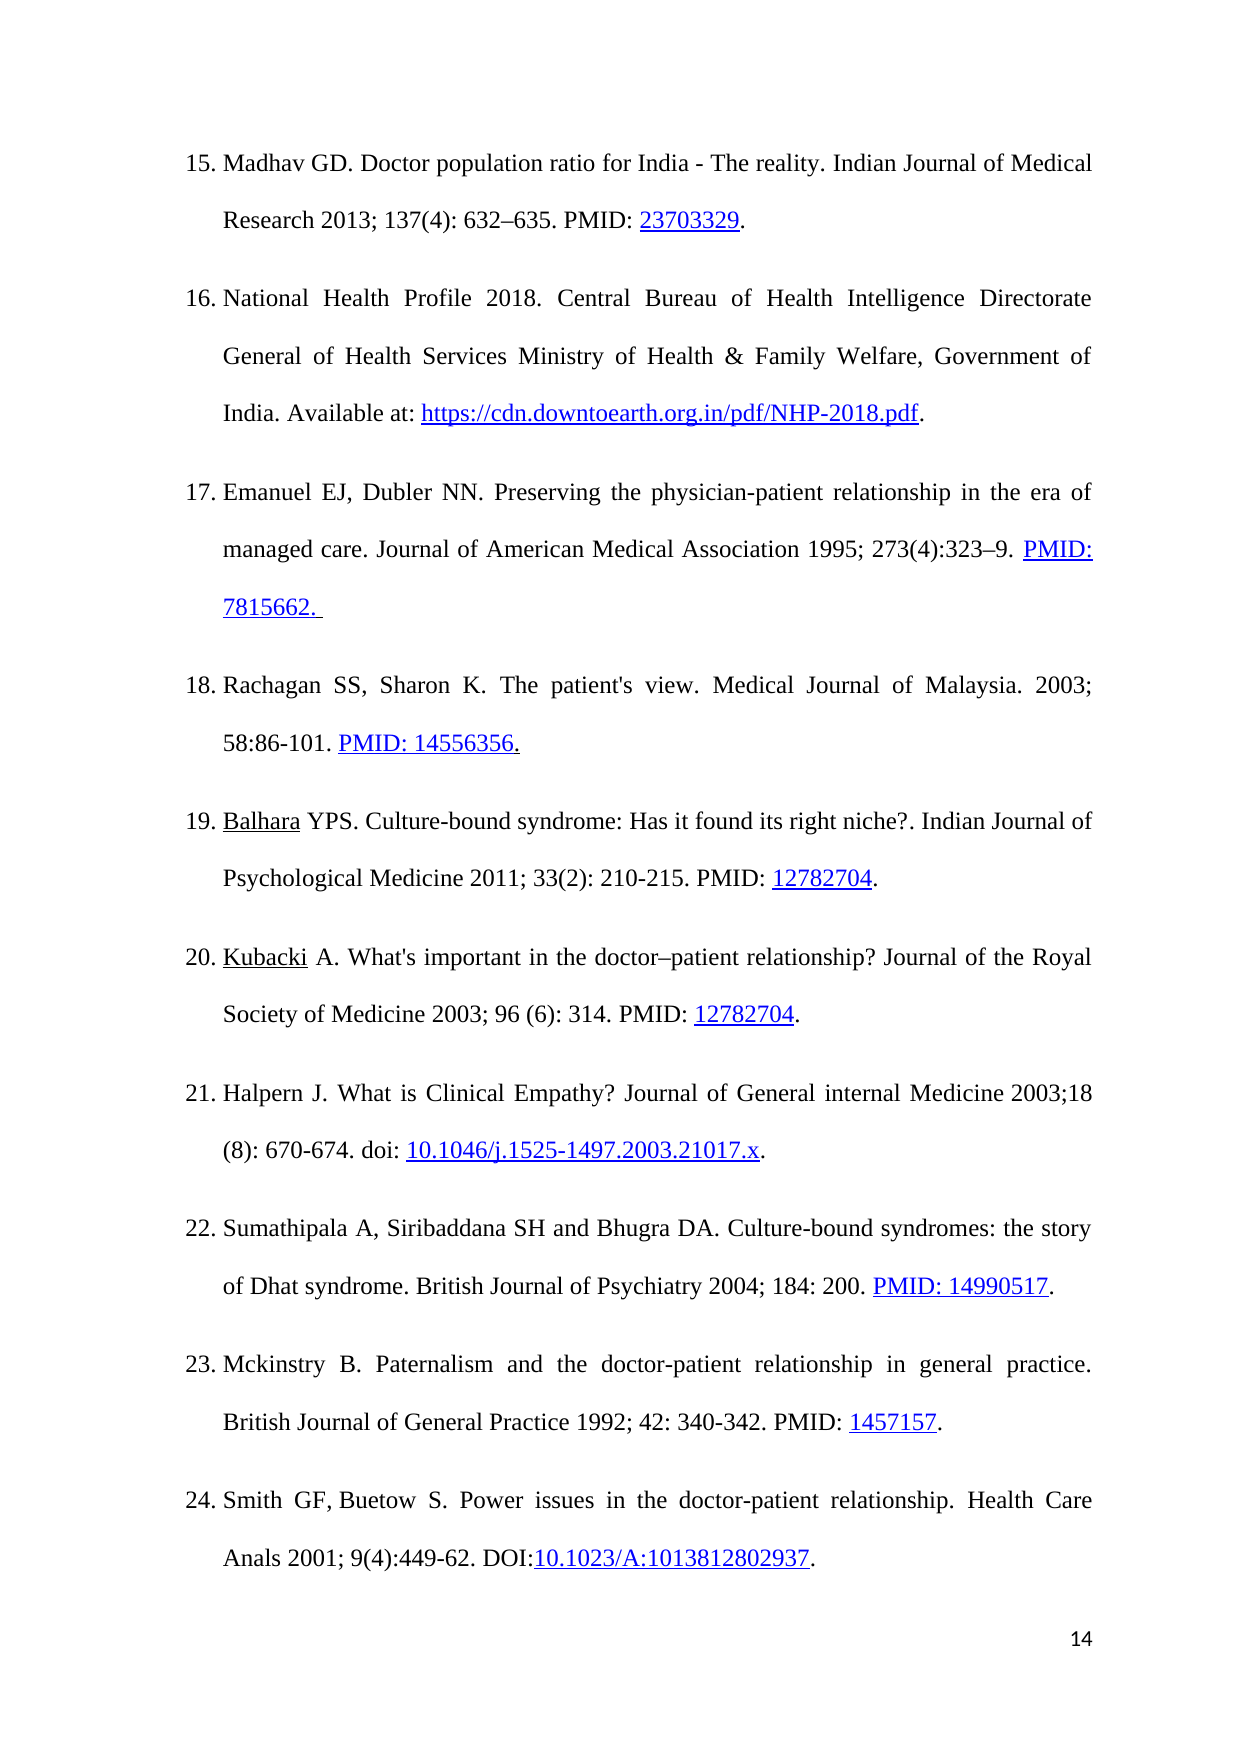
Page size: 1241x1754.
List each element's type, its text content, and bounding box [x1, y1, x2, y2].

list Rachagan SS, Sharon K. The patient's view. Medical Journal of Malaysia. 2003; 58:86-101. PMID: 14556356. [185, 670, 1092, 756]
list Sumathipala A, Siribaddana SH and Bhugra DA. Culture-bound syndromes: the story of Dhat syndrome. British Journal of Psychiatry 2004; 184: 200. PMID: 14990517. [185, 1213, 1092, 1300]
list Mckinstry B. Paternalism and the doctor-patient relationship in general practice. British Journal of General Practice 1992; 42: 340-342. PMID: 1457157. [185, 1349, 1092, 1436]
list Smith GF, Buetow S. Power issues in the doctor-patient relationship. Health Care Anals 2001; 9(4):449-62. DOI:10.1023/A:1013812802937. [185, 1485, 1092, 1571]
list Emanuel EJ, Dubler NN. Preserving the physician-patient relationship in the era of managed care. Journal of American Medical Association 1995; 273(4):323–9. PMID: 7815662. [185, 477, 1092, 621]
list National Health Profile 2018. Central Bureau of Health Intelligence Directorate General of Health Services Ministry of Health & Family Welfare, Government of India. Available at: https://cdn.downtoearth.org.in/pdf/NHP-2018.pdf. [185, 283, 1092, 427]
list Kubacki A. What's important in the doctor–patient relationship? Journal of the Royal Society of Medicine 2003; 96 (6): 314. PMID: 12782704. [185, 942, 1092, 1028]
list Madhav GD. Doctor population ratio for India - The reality. Indian Journal of Medical Research 2013; 137(4): 632–635. PMID: 23703329. [185, 148, 1092, 234]
list Balhara YPS. Culture-bound syndrome: Has it found its right niche?. Indian Journal of Psychological Medicine 2011; 33(2): 210-215. PMID: 12782704. [185, 806, 1092, 892]
list Halpern J. What is Clinical Empathy? Journal of General internal Medicine 2003;18 (8): 670-674. doi: 10.1046/j.1525-1497.2003.21017.x. [185, 1078, 1092, 1164]
